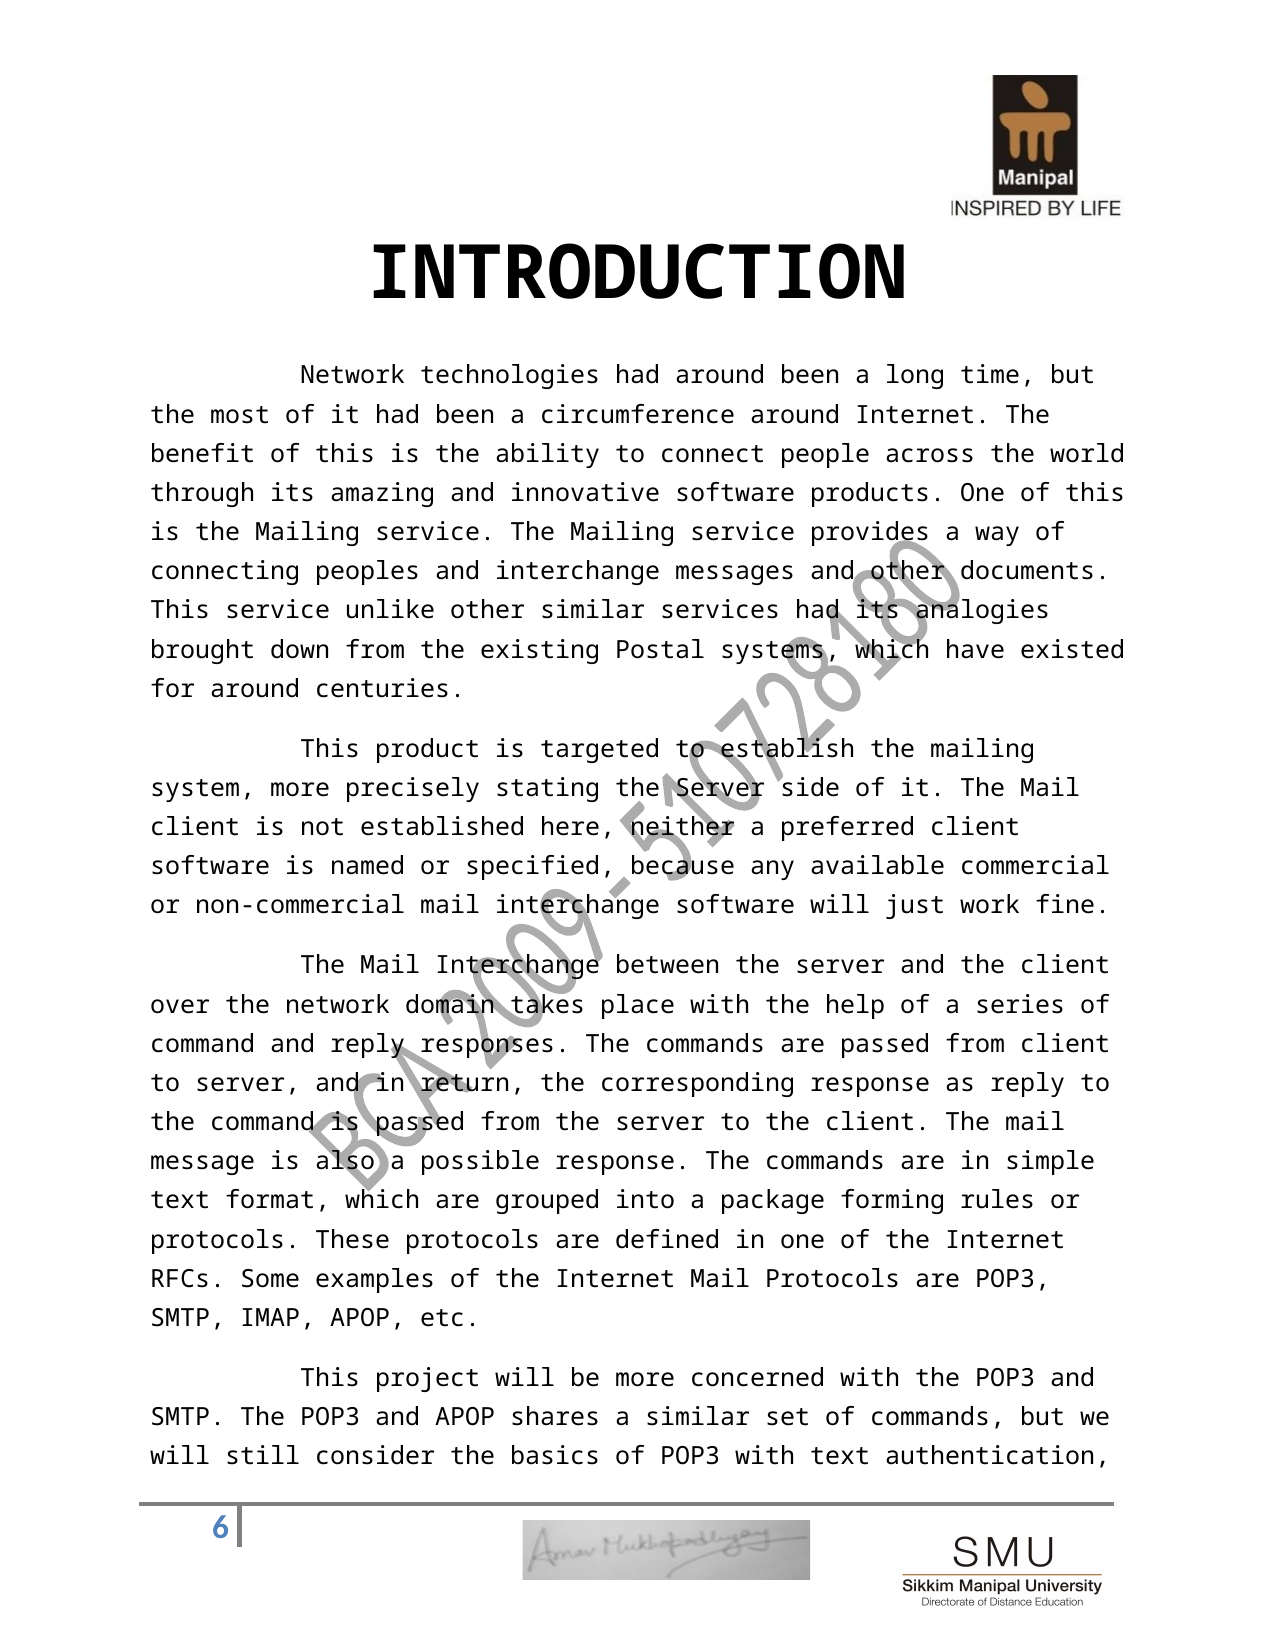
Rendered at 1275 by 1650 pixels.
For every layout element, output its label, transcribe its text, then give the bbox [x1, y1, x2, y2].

picture [878, 1511, 1125, 1632]
text Network technologies had around been a long time, but the most of it had been a circumference around Internet. The benefit of this is the ability to connect people across the world through its amazing and innovative software products. One of this is the Mailing service. The Mailing service provides a way of connecting peoples and interchange messages and other documents. This service unlike other similar services had its analogies brought down from the existing Postal systems, which have existed for around centuries. [150, 357, 1125, 704]
text The Mail Interchange between the server and the client over the network domain takes place with the help of a series of command and reply responses. The commands are passed from client to server, and in return, the corresponding response as reply to the command is passed from the server to the client. The mail message is also a possible response. The commands are in simple text format, which are grouped into a package forming rules or protocols. These protocols are defined in one of the Internet RFCs. Some examples of the Internet Mail Protocols are POP3, SMTP, IMAP, APOP, etc. [150, 947, 1125, 1334]
picture [951, 75, 1125, 219]
text This product is targeted to establish the mailing system, more precisely stating the Server side of it. The Mail client is not established here, neither a preferred client software is named or specified, because any available commercial or non-commercial mail interchange software will just work fine. [150, 730, 1125, 921]
text INTRODUCTION [150, 219, 1125, 321]
